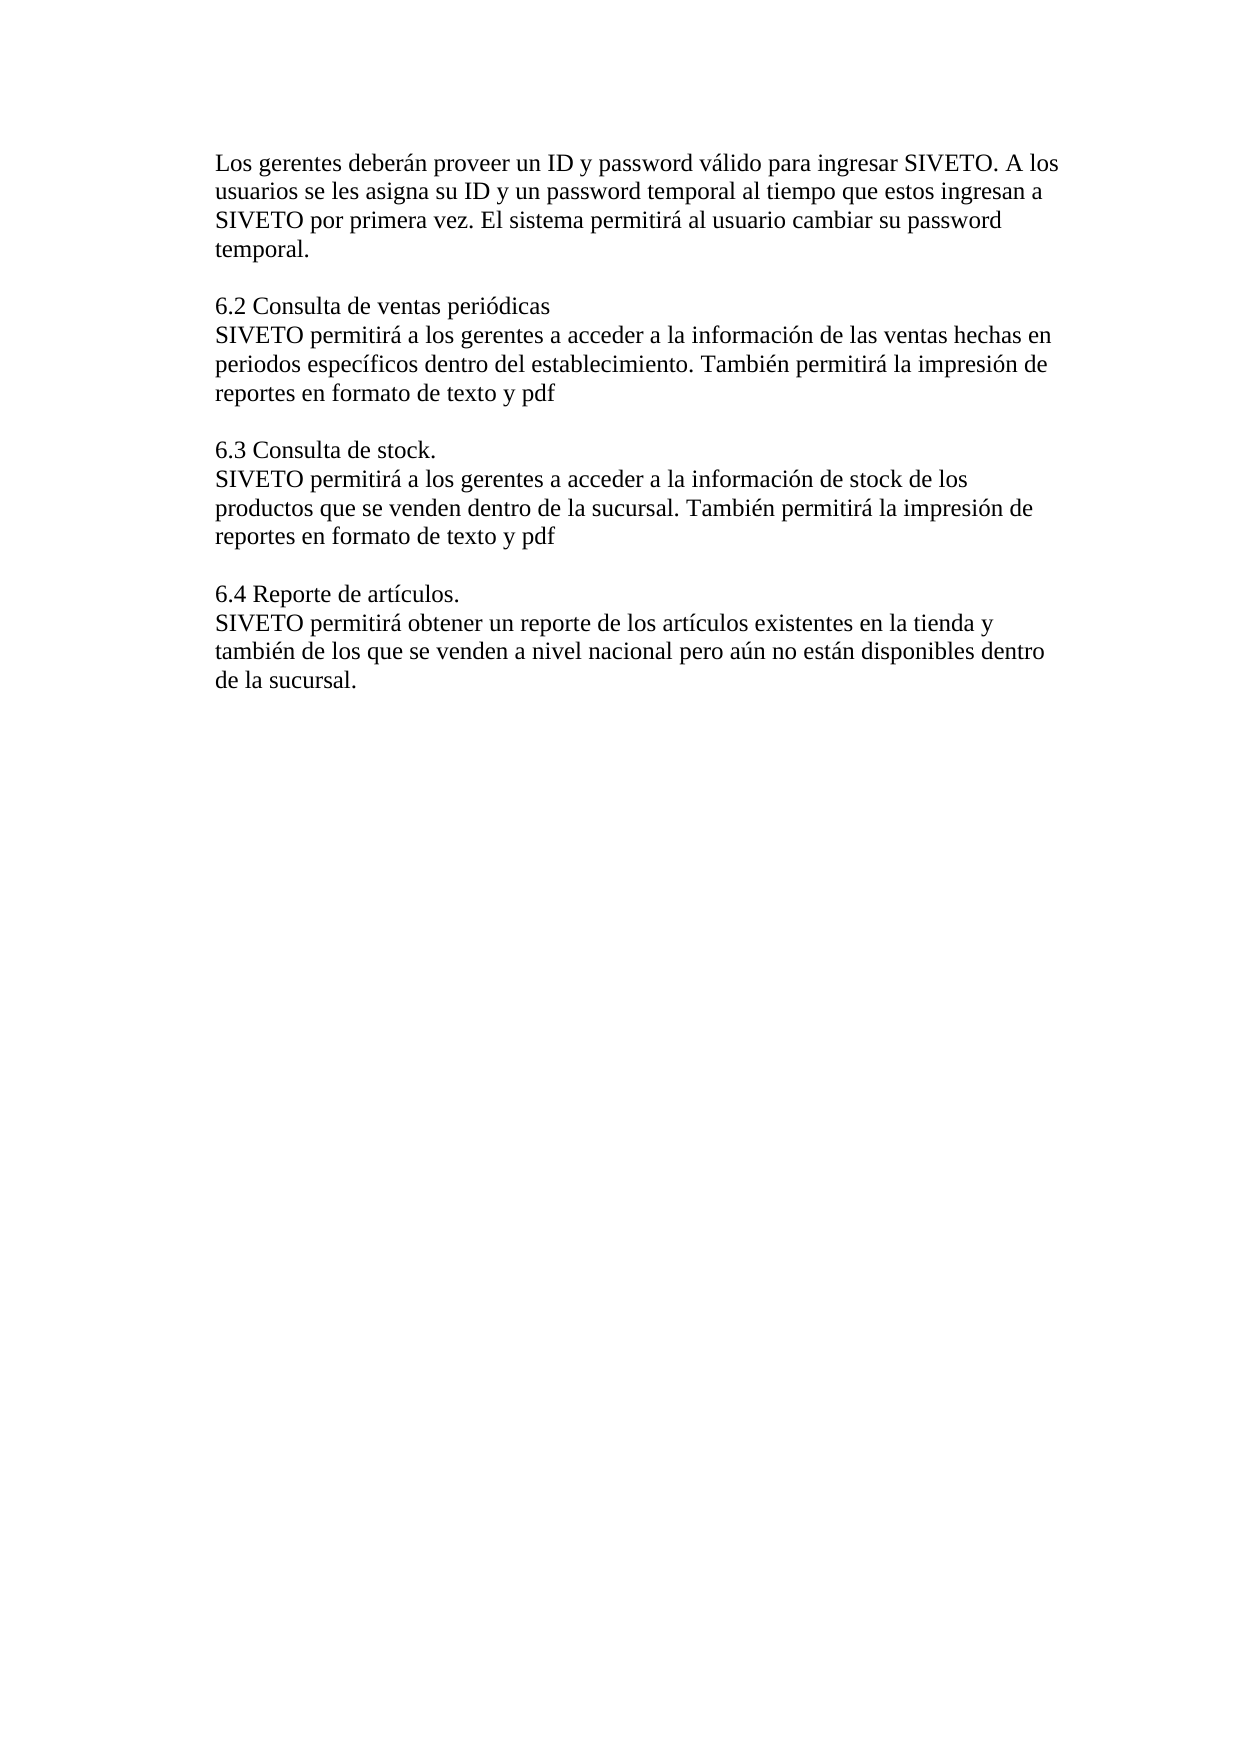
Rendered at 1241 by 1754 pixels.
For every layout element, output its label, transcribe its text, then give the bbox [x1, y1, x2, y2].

text 6.4 Reporte de artículos. [215, 579, 1063, 608]
text Los gerentes deberán proveer un ID y password válido para ingresar SIVETO. A los usuarios se les asigna su ID y un password temporal al tiempo que estos ingresan a SIVETO por primera vez. El sistema permitirá al usuario cambiar su password temporal. [215, 148, 1063, 263]
text 6.3 Consulta de stock. [215, 435, 1063, 464]
text SIVETO permitirá a los gerentes a acceder a la información de las ventas hechas en periodos específicos dentro del establecimiento. También permitirá la impresión de reportes en formato de texto y pdf [215, 320, 1063, 406]
text 6.2 Consulta de ventas periódicas [215, 291, 1063, 320]
text SIVETO permitirá a los gerentes a acceder a la información de stock de los productos que se venden dentro de la sucursal. También permitirá la impresión de reportes en formato de texto y pdf [215, 464, 1063, 550]
text SIVETO permitirá obtener un reporte de los artículos existentes en la tienda y también de los que se venden a nivel nacional pero aún no están disponibles dentro de la sucursal. [215, 608, 1063, 694]
